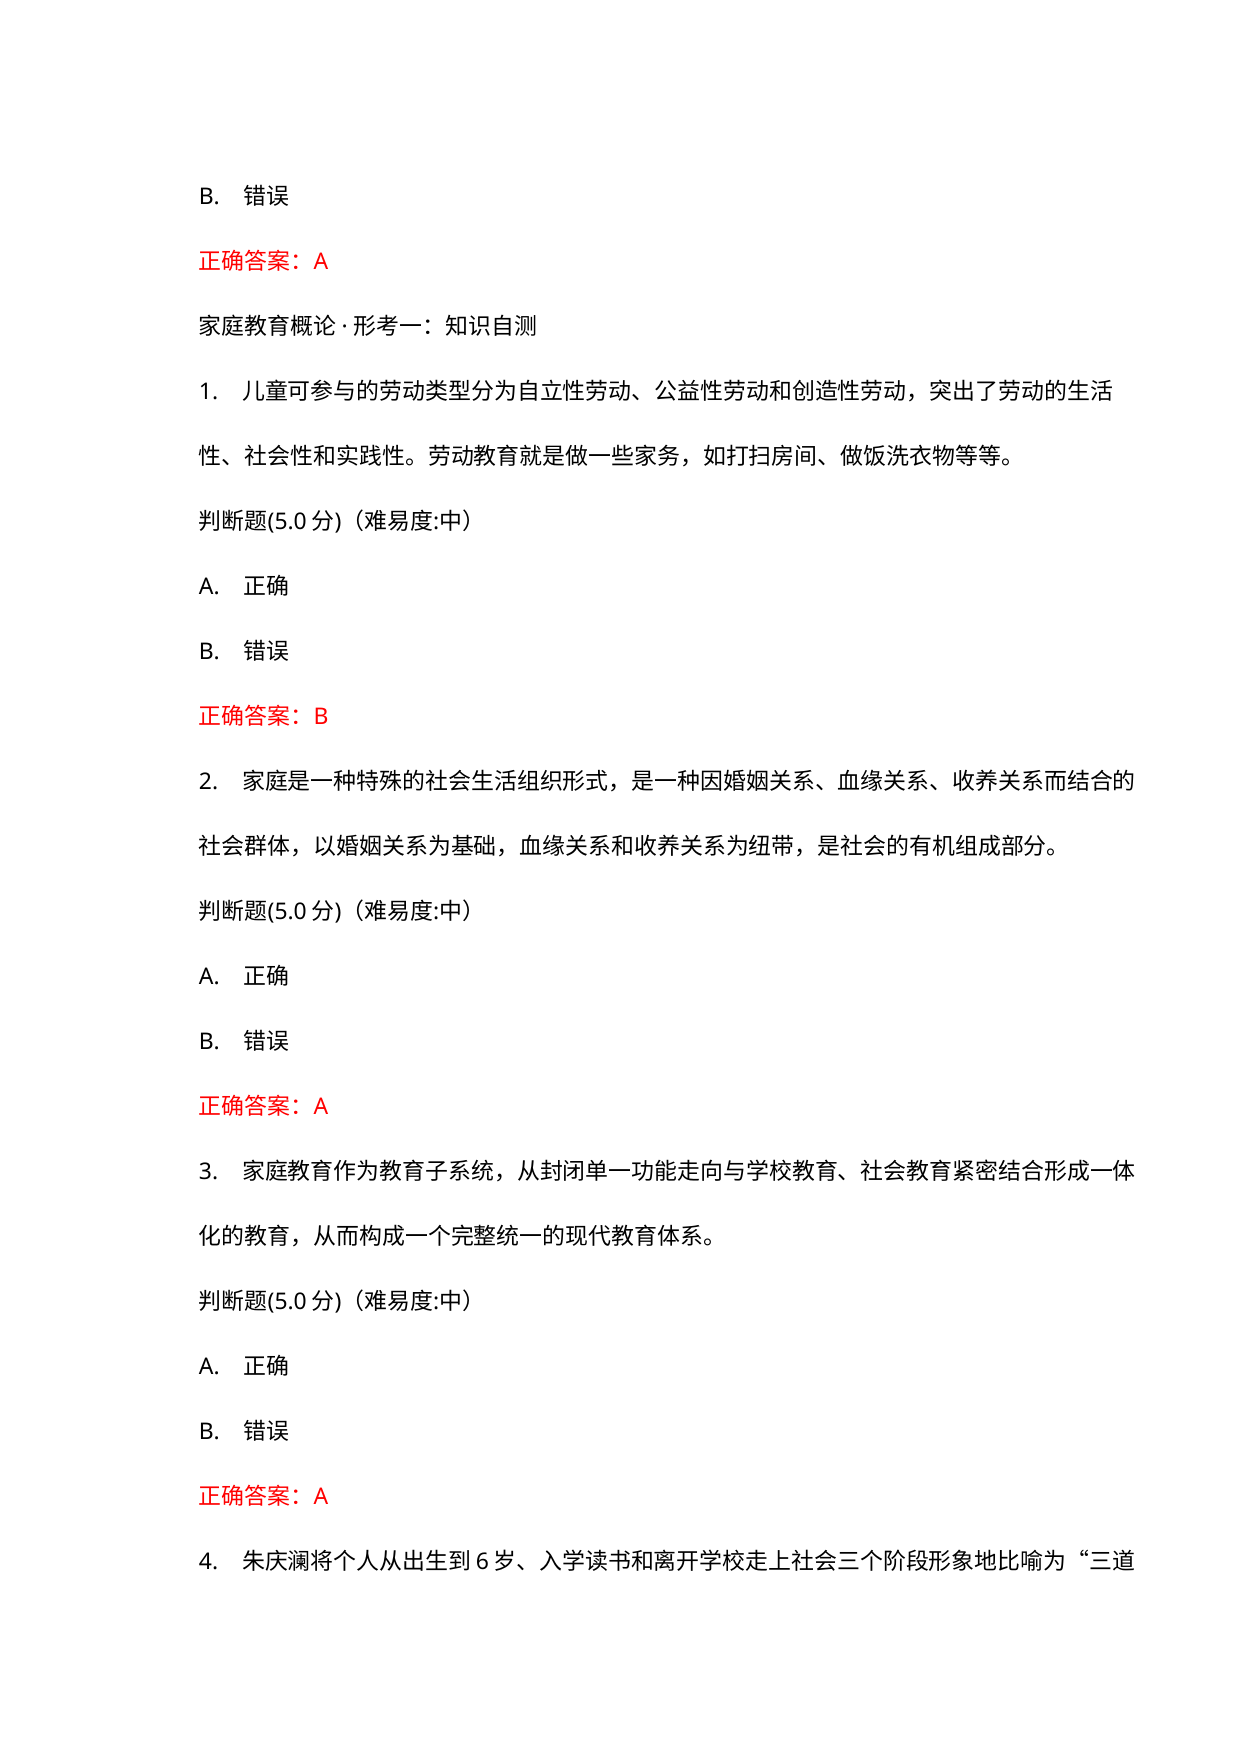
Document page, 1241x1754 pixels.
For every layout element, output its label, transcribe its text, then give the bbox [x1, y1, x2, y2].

table_cell B. 错误 [188, 617, 1160, 682]
table_cell 正确答案：A [188, 1462, 1160, 1527]
table_cell 正确答案：A [188, 1072, 1160, 1137]
table_cell A. 正确 [188, 552, 1160, 617]
table_cell B. 错误 [188, 162, 1160, 227]
table_cell A. 正确 [188, 1332, 1160, 1397]
table_cell 判断题(5.0分)（难易度:中） [188, 1267, 1160, 1332]
table_cell 正确答案：B [188, 682, 1160, 747]
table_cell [188, 1527, 1160, 1592]
table_cell 判断题(5.0分)（难易度:中） [188, 487, 1160, 552]
table_cell 判断题(5.0分)（难易度:中） [188, 877, 1160, 942]
table_cell 2. 家庭是一种特殊的社会生活组织形式，是一种因婚姻关系、血缘关系、收养关系而结合的社会群体，以婚姻关系为基础，血缘关系和收养关系为纽带，是社会的有机组成部分。 [188, 747, 1160, 877]
table_cell B. 错误 [188, 1397, 1160, 1462]
table_cell 正确答案：A [188, 227, 1160, 292]
table_cell B. 错误 [188, 1007, 1160, 1072]
table_cell A. 正确 [188, 942, 1160, 1007]
table_cell 家庭教育概论 · 形考一：知识自测 [188, 292, 1160, 357]
table_cell 3. 家庭教育作为教育子系统，从封闭单一功能走向与学校教育、社会教育紧密结合形成一体化的教育，从而构成一个完整统一的现代教育体系。 [188, 1137, 1160, 1267]
table_cell 1. 儿童可参与的劳动类型分为自立性劳动、公益性劳动和创造性劳动，突出了劳动的生活性、社会性和实践性。劳动教育就是做一些家务，如打扫房间、做饭洗衣物等等。 [188, 357, 1160, 487]
